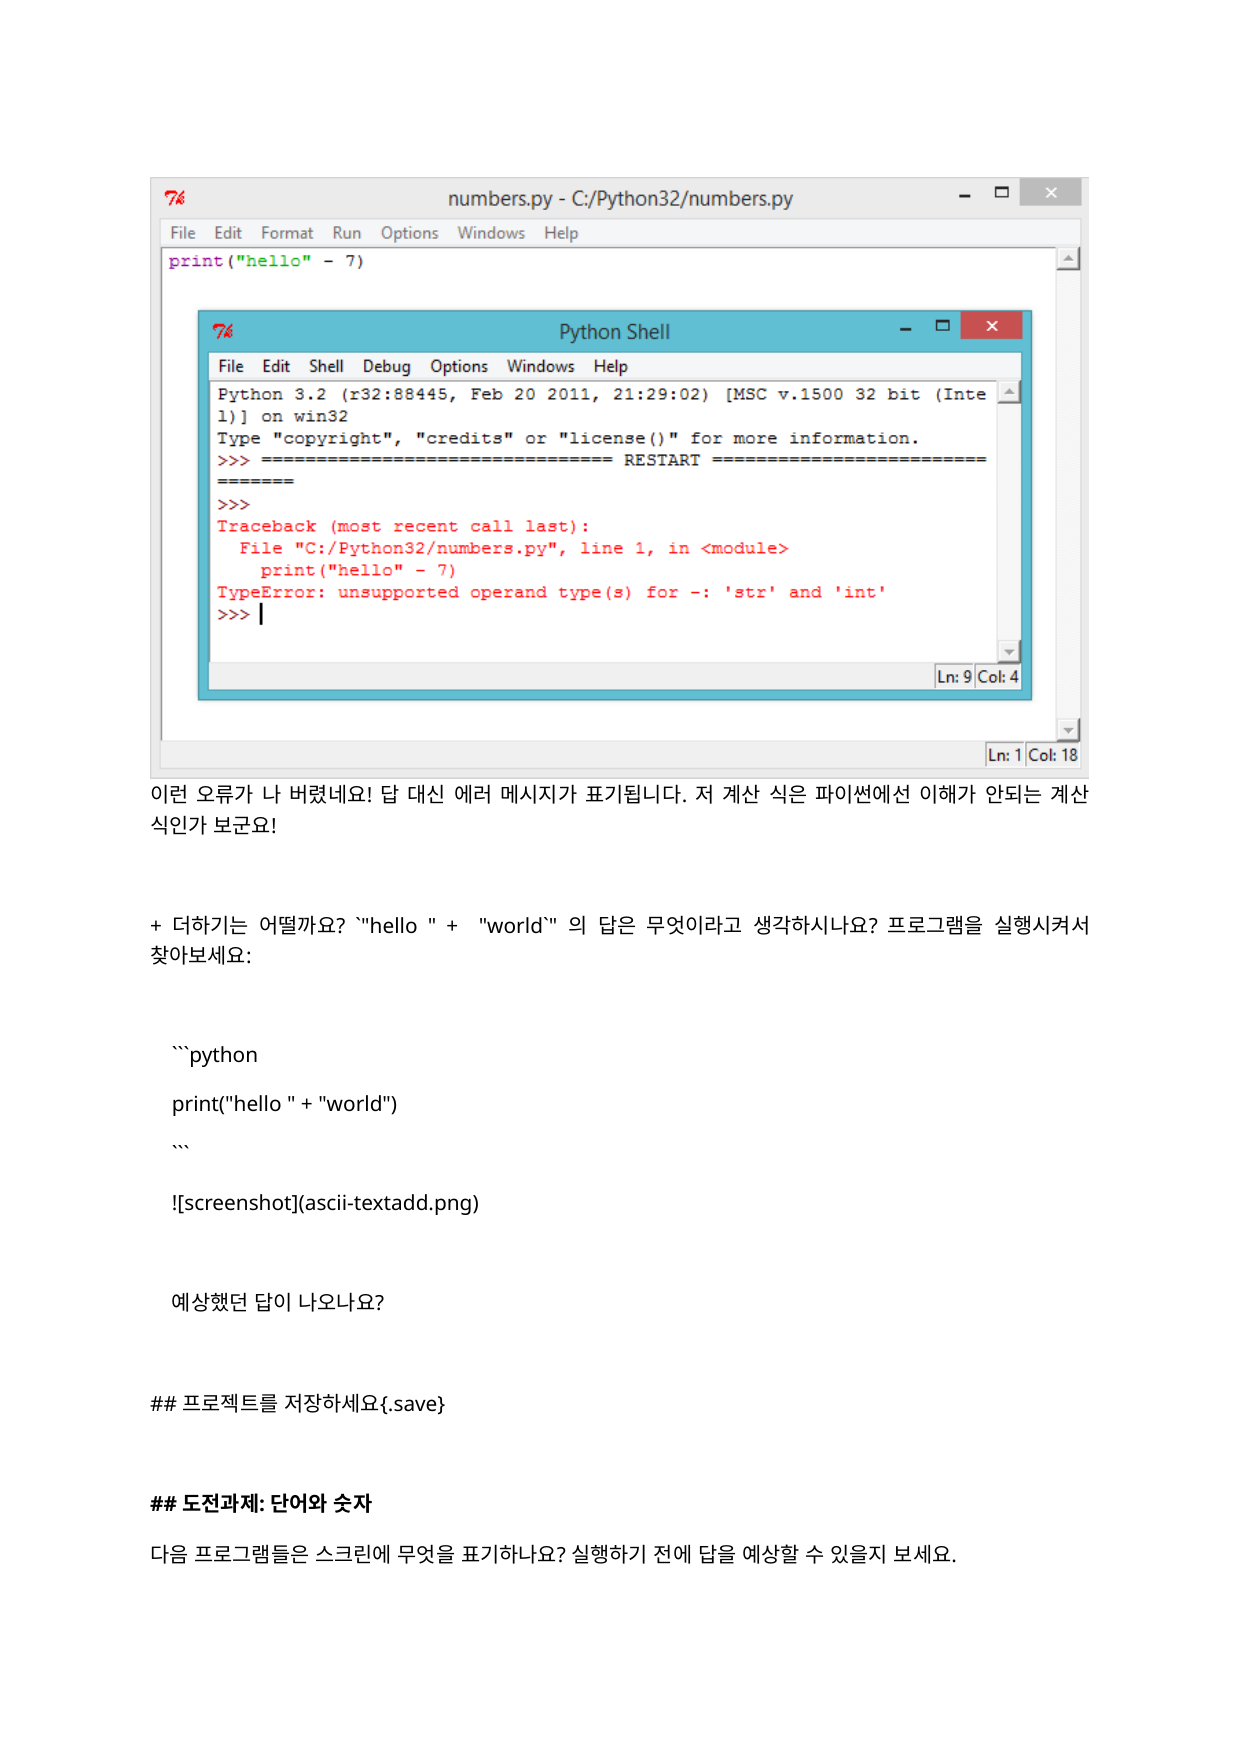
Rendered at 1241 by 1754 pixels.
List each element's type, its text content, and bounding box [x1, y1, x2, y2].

text ![screenshot](ascii-textadd.png) [150, 1188, 1090, 1216]
text ## 도전과제: 단어와 숫자 [150, 1487, 1090, 1518]
text 예상했던 답이 나오나요? [150, 1287, 1090, 1317]
text 다음 프로그램들은 스크린에 무엇을 표기하나요? 실행하기 전에 답을 예상할 수 있을지 보세요. [150, 1538, 1090, 1569]
text print("hello " + "world") [150, 1089, 1090, 1118]
text + 더하기는 어떨까요? `"hello " + "world`" 의 답은 무엇이라고 생각하시나요? 프로그램을 실행시켜서 찾아보세요: [150, 909, 1090, 970]
text ## 프로젝트를 저장하세요{.save} [150, 1387, 1090, 1417]
text ```python [150, 1040, 1090, 1069]
text ``` [150, 1139, 1090, 1167]
picture [150, 177, 1089, 779]
